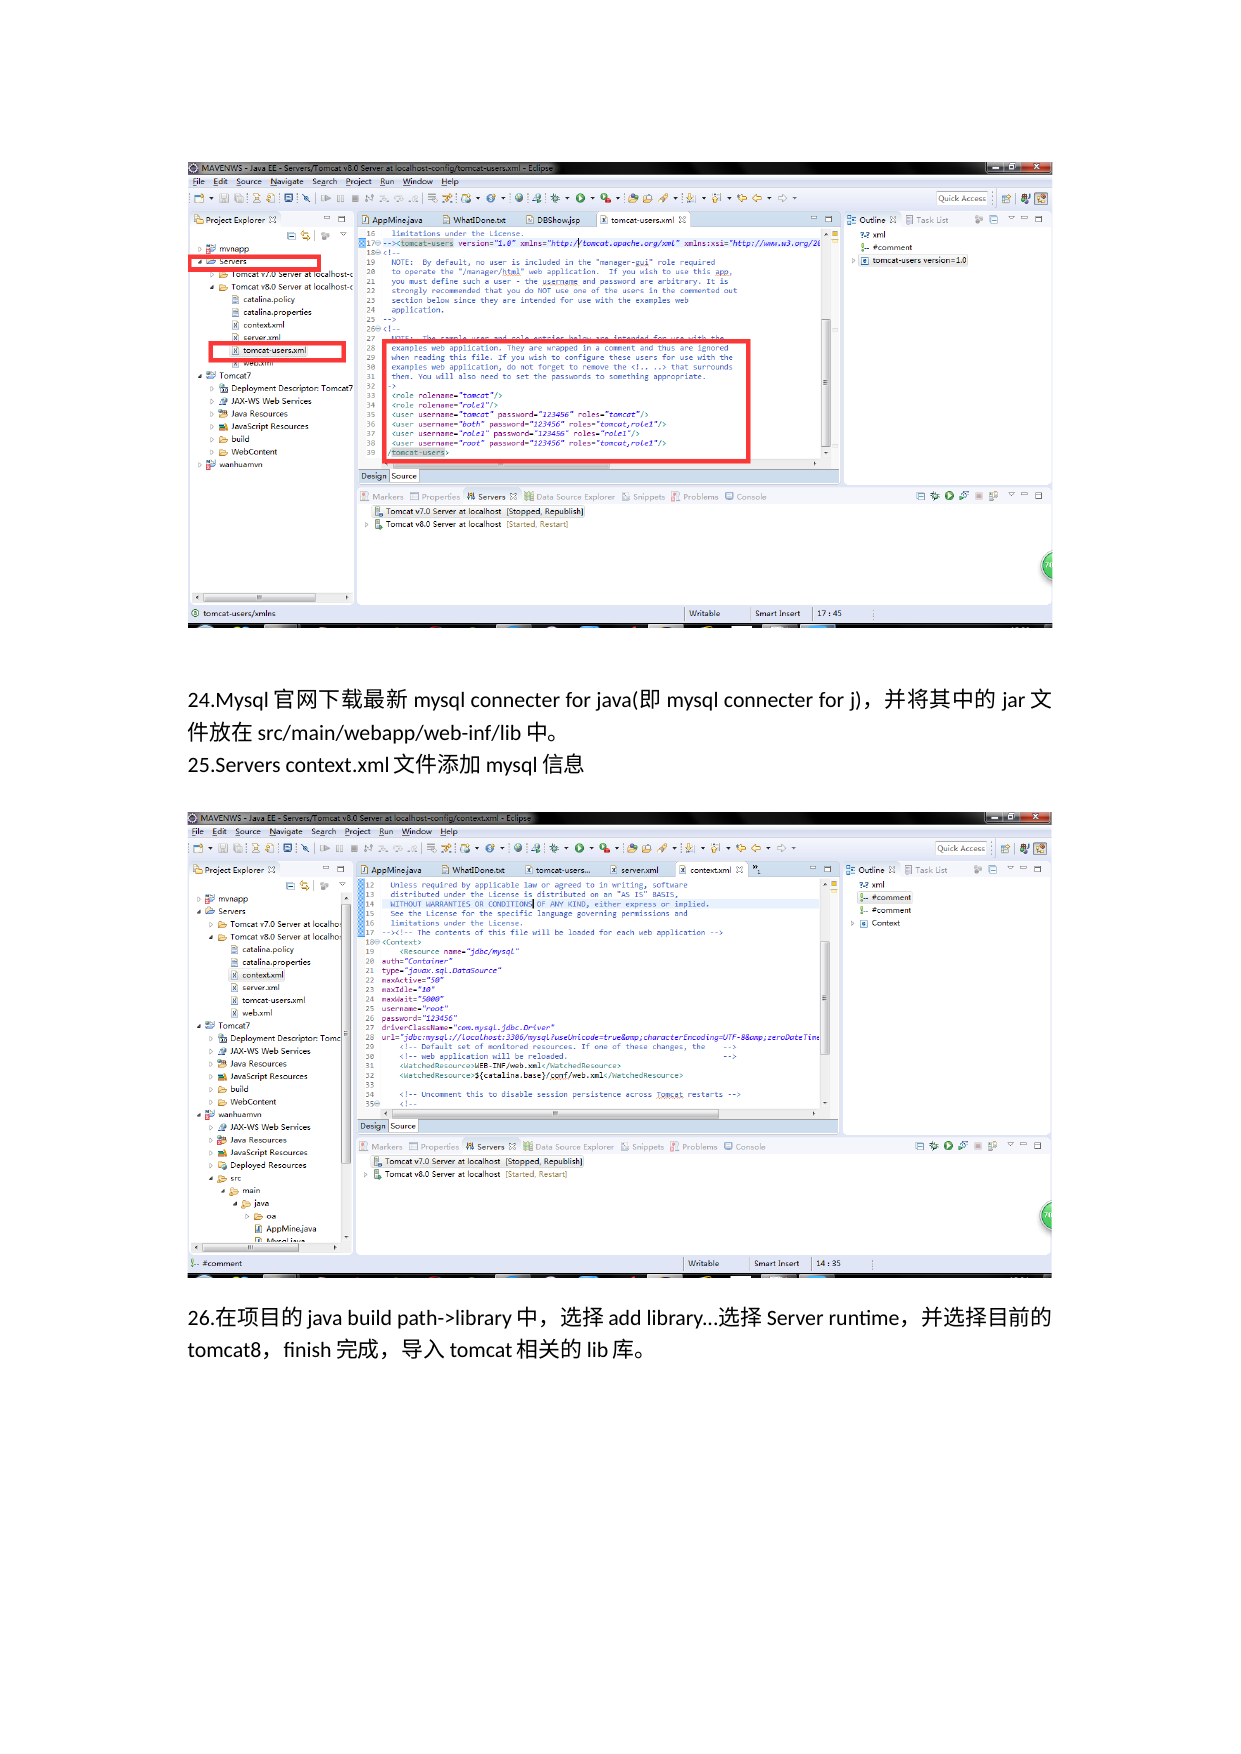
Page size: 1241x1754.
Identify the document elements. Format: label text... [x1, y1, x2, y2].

text 26.在项目的java build path->library中，选择add library...选择Server runtime，并选择目前的tomcat8，finish完成，导入tomcat相关的lib库。 [187, 1299, 1053, 1364]
text 24.Mysql官网下载最新mysql connecter for java(即mysql connecter for j)，并将其中的jar文件放在src/main/webapp/web-inf/lib中。 [187, 682, 1053, 747]
text 25.Servers context.xml文件添加mysql信息 [187, 747, 1053, 779]
picture [187, 812, 1052, 1278]
picture [188, 162, 1053, 628]
